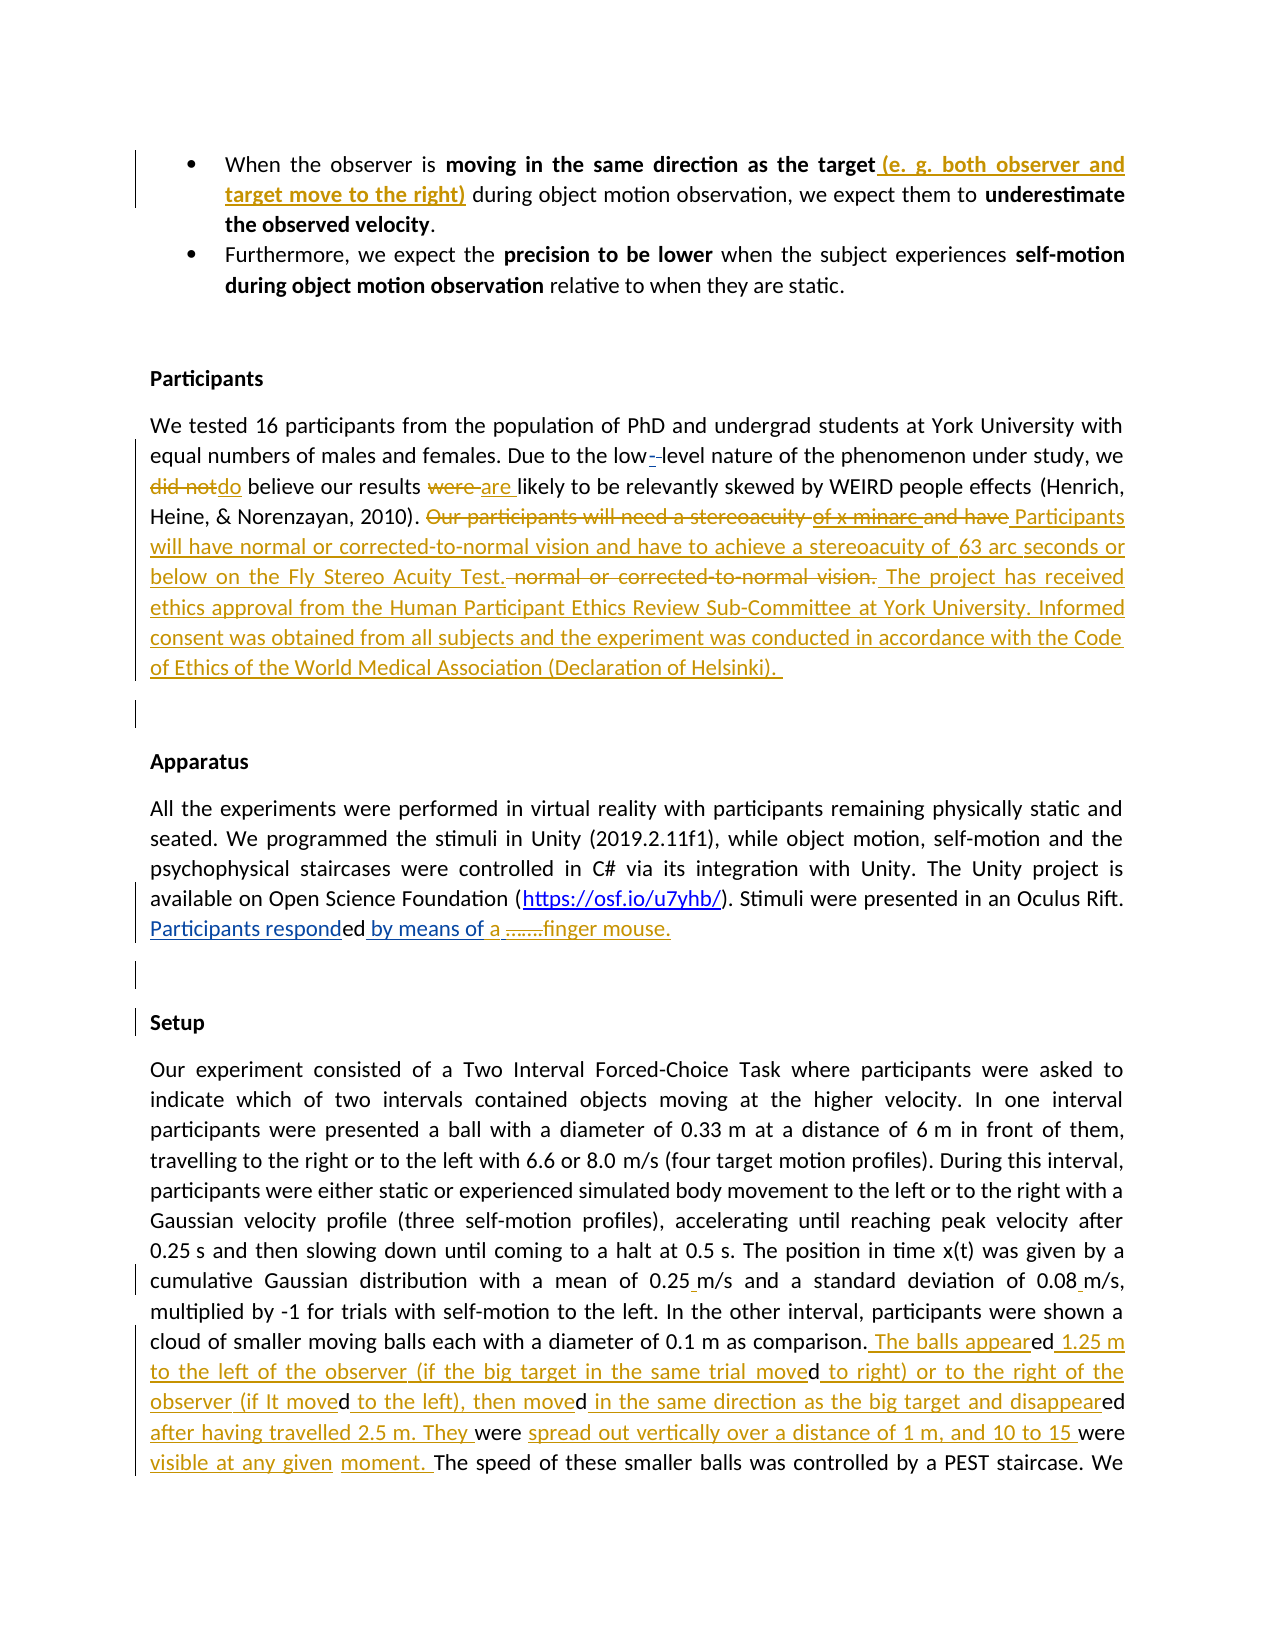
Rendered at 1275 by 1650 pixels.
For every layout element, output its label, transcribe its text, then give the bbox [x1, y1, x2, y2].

text We tested 16 participants from the population of PhD and undergrad students at York University with equal numbers of males and females. Due to the lowlevel nature of the phenomenon under study, we believe our results likely to be relevantly skewed by WEIRD people effects (Henrich, Heine, & Norenzayan, 2010). [150, 557, 1125, 617]
text Setup [150, 1008, 1125, 1036]
text We tested 16 participants from the population of PhD and undergrad students at York University with equal numbers of males and females. Due to the lowlevel nature of the phenomenon under study, we believe our results likely to be relevantly skewed by WEIRD people effects (Henrich, Heine, & Norenzayan, 2010). [150, 411, 1125, 556]
text We tested 16 participants from the population of PhD and undergrad students at York University with equal numbers of males and females. Due to the lowlevel nature of the phenomenon under study, we believe our results likely to be relevantly skewed by WEIRD people effects (Henrich, Heine, & Norenzayan, 2010). [150, 618, 1125, 681]
text Participants [150, 364, 1125, 393]
text All the experiments were performed in virtual reality with participants remaining physically static and seated. We programmed the stimuli in Unity (2019.2.11f1), while object motion, self-motion and the psychophysical staircases were controlled in C# via its integration with Unity. The Unity project is available on Open Science Foundation (https://osf.io/u7yhb/). Stimuli were presented in an Oculus Rift.ed [150, 794, 1125, 943]
text Apparatus [150, 747, 1125, 775]
